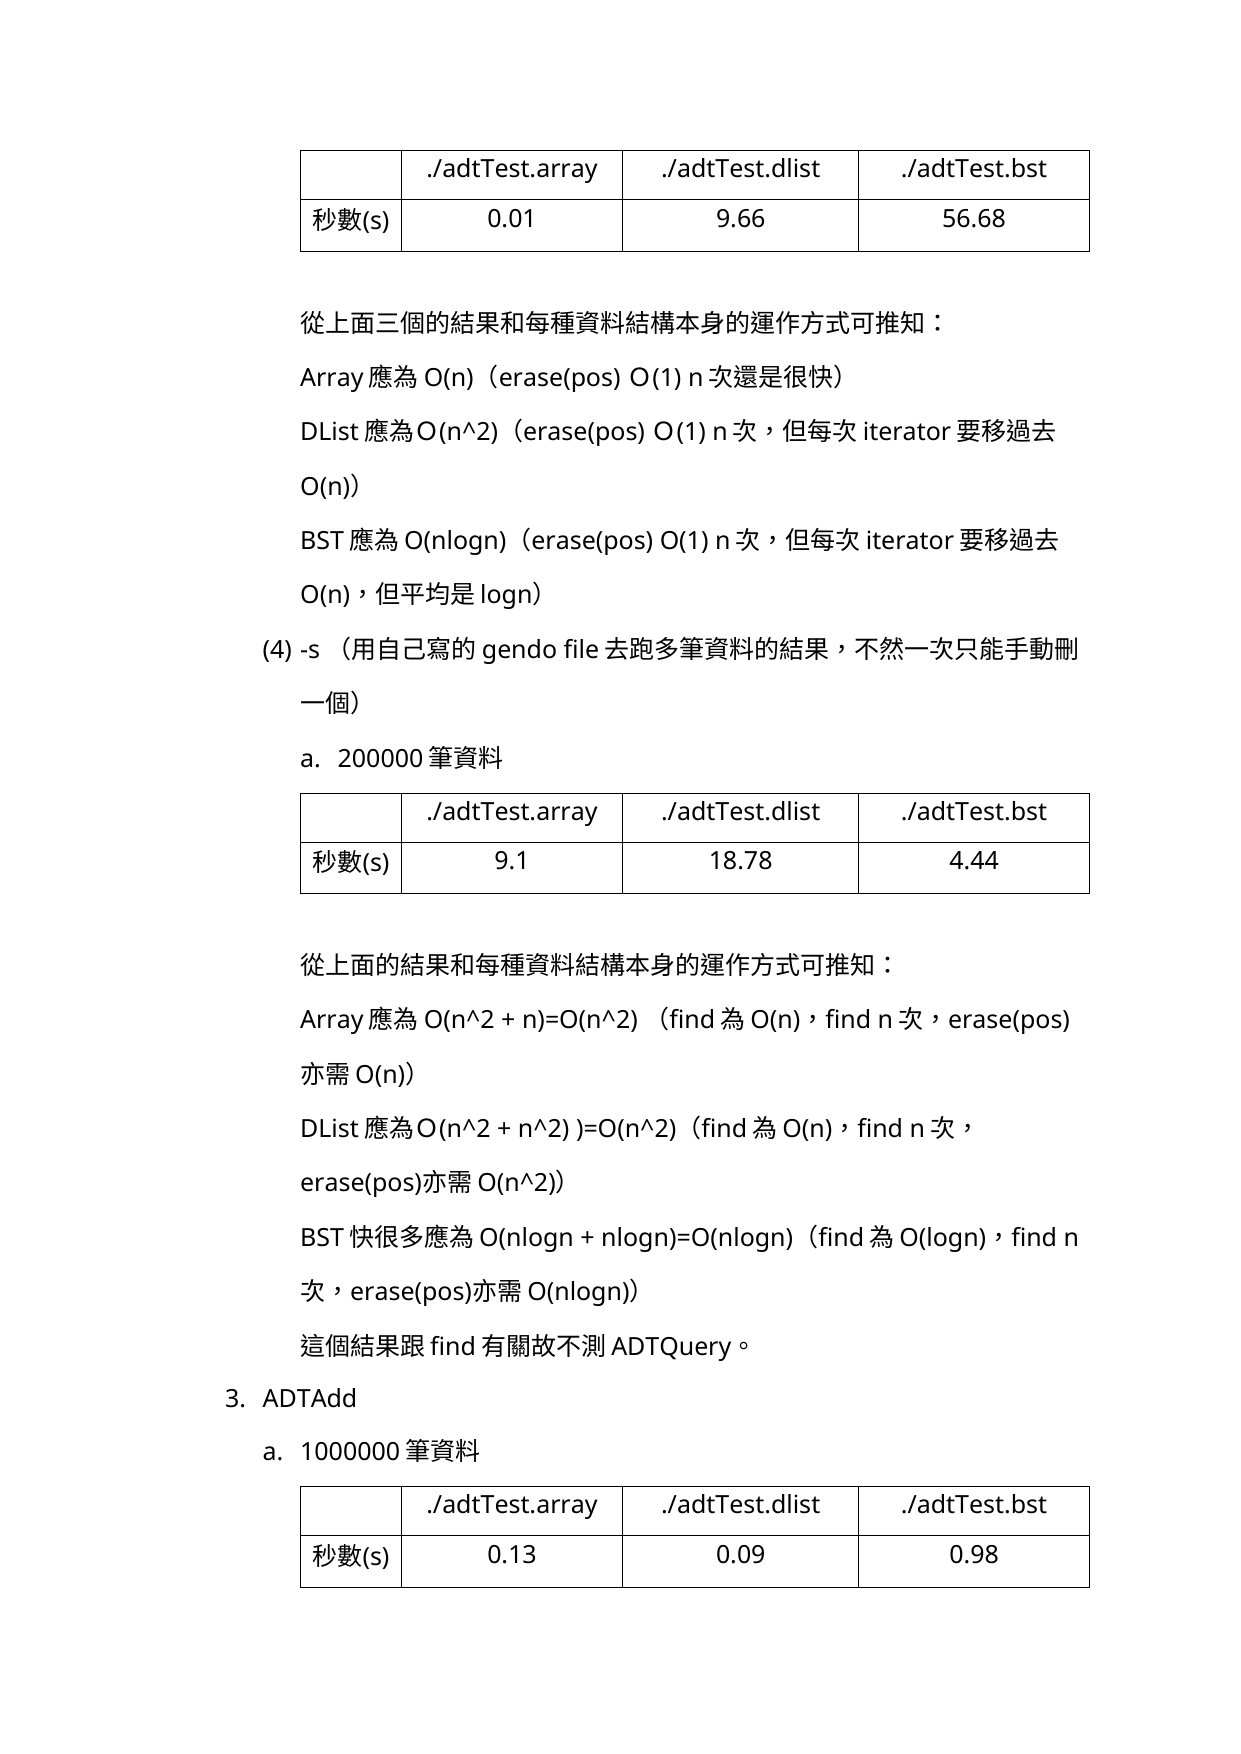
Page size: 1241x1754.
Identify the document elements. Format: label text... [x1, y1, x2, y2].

table_header ./adtTest.array [402, 151, 622, 199]
list 200000筆資料 [300, 738, 1090, 774]
table_cell 9.66 [623, 200, 858, 251]
text BST應為O(nlogn)（erase(pos) O(1) n次，但每次iterator要移過去O(n)，但平均是logn） [300, 521, 1090, 611]
table_header ./adtTest.bst [859, 1487, 1089, 1535]
table_cell 秒數(s) [301, 1536, 401, 1587]
table_header ./adtTest.dlist [623, 1487, 858, 1535]
table_cell 4.44 [859, 843, 1089, 893]
table_cell 0.01 [402, 200, 622, 251]
table_cell 18.78 [623, 843, 858, 893]
list ADTAdd [225, 1380, 1090, 1414]
text 從上面三個的結果和每種資料結構本身的運作方式可推知： [300, 303, 1090, 339]
table_cell 0.13 [402, 1536, 622, 1587]
table_header ./adtTest.array [402, 794, 622, 842]
text Array應為O(n)（erase(pos) Ｏ(1) n次還是很快） [300, 357, 1090, 394]
table_cell 秒數(s) [301, 843, 401, 893]
list 1000000筆資料 [262, 1431, 1090, 1468]
table_header ./adtTest.bst [859, 151, 1089, 199]
text DList應為Ｏ(n^2)（erase(pos) Ｏ(1) n次，但每次iterator要移過去O(n)） [300, 412, 1090, 502]
text BST快很多應為O(nlogn + nlogn)=O(nlogn)（find為O(logn)，find n次，erase(pos)亦需O(nlogn)） [300, 1217, 1090, 1308]
table_header ./adtTest.array [402, 1487, 622, 1535]
table_cell 0.09 [623, 1536, 858, 1587]
table_header [301, 151, 401, 199]
table_cell 56.68 [859, 200, 1089, 251]
text 這個結果跟find有關故不測ADTQuery。 [225, 1326, 1090, 1362]
table_header ./adtTest.dlist [623, 151, 858, 199]
table_cell 9.1 [402, 843, 622, 893]
text DList應為Ｏ(n^2 + n^2) )=O(n^2)（find為O(n)，find n次，erase(pos)亦需O(n^2)） [300, 1108, 1090, 1199]
list -s （用自己寫的gendo file去跑多筆資料的結果，不然一次只能手動刪一個） [262, 629, 1090, 720]
table_cell 秒數(s) [301, 200, 401, 251]
table_cell 0.98 [859, 1536, 1089, 1587]
text Array應為O(n^2 + n)=O(n^2) （find為O(n)，find n次，erase(pos)亦需O(n)） [300, 1000, 1090, 1090]
table_header ./adtTest.dlist [623, 794, 858, 842]
table_header ./adtTest.bst [859, 794, 1089, 842]
table_header [301, 1487, 401, 1535]
table_header [301, 794, 401, 842]
text 從上面的結果和每種資料結構本身的運作方式可推知： [300, 945, 1090, 982]
